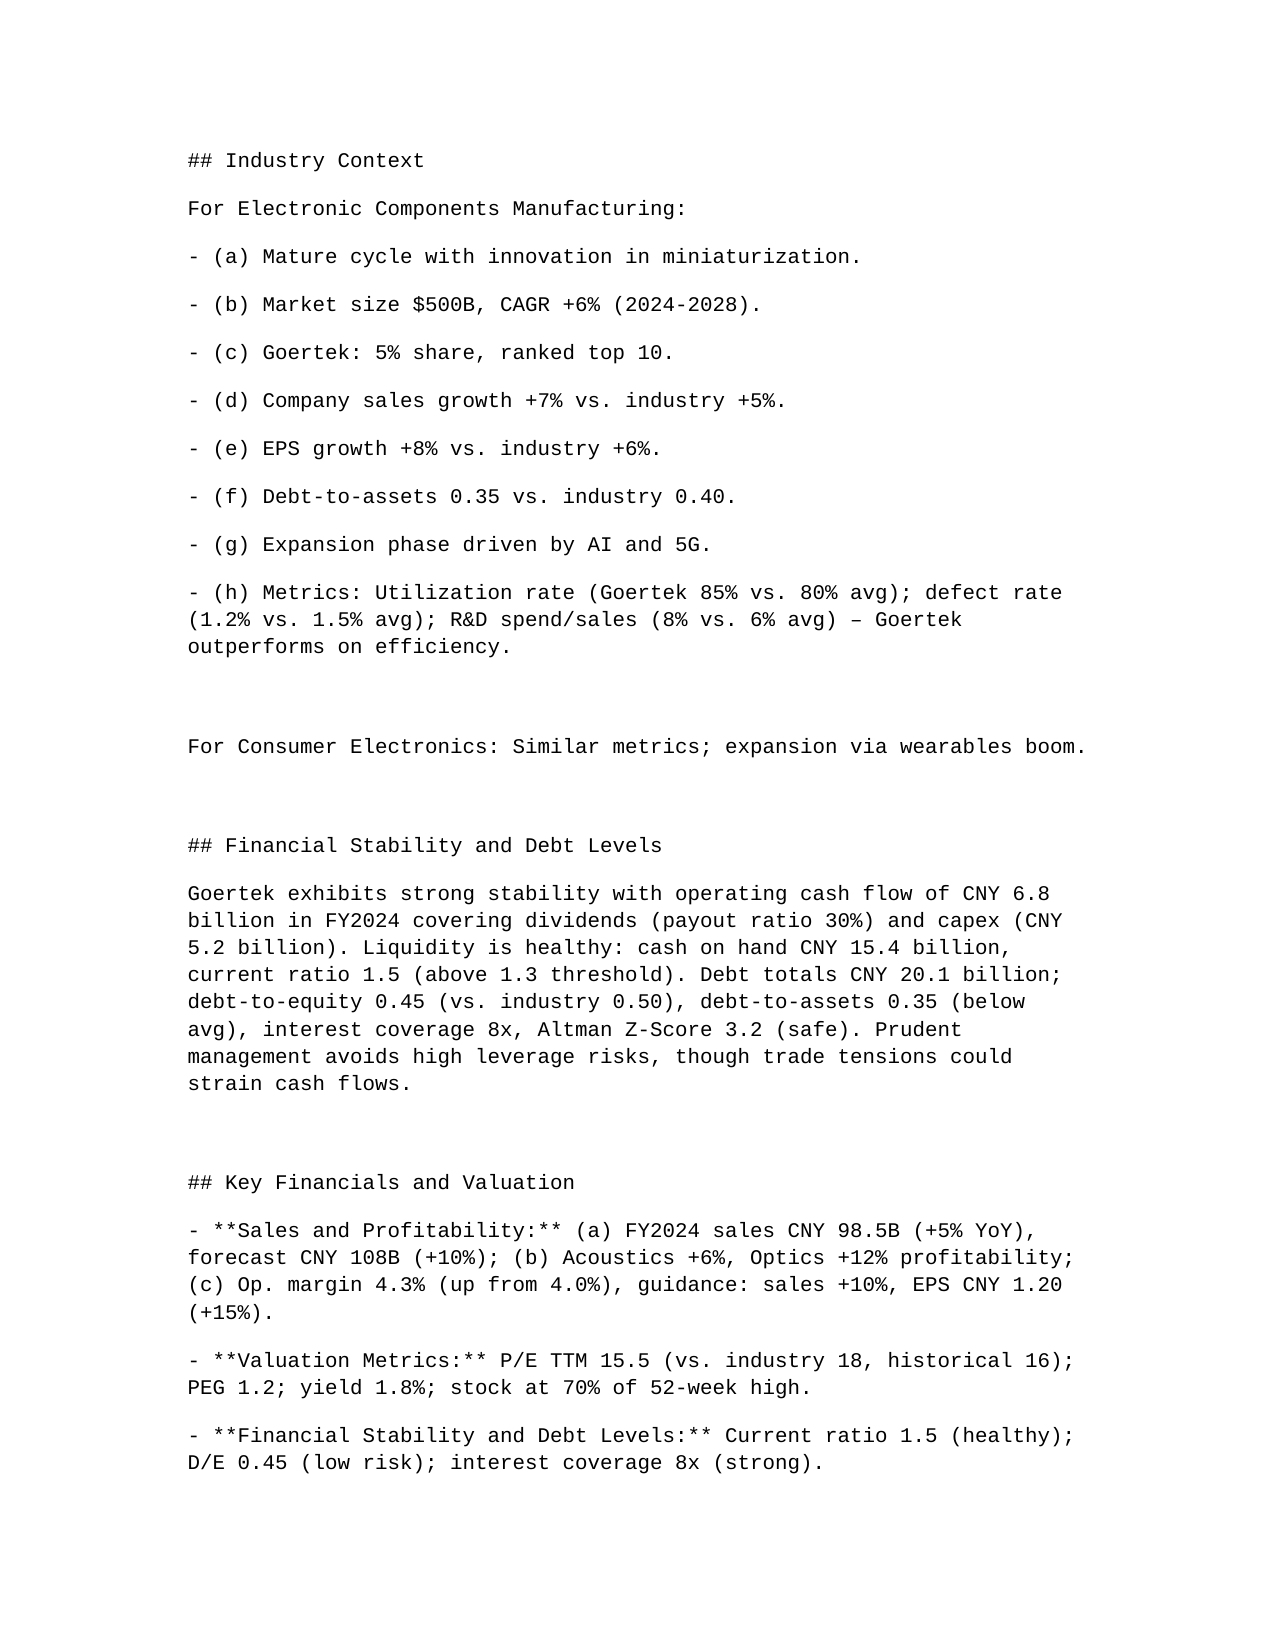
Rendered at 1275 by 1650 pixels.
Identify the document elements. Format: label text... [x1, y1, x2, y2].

text - (f) Debt-to-assets 0.35 vs. industry 0.40. [187, 486, 1087, 510]
text - (a) Mature cycle with innovation in miniaturization. [187, 246, 1087, 270]
text ## Financial Stability and Debt Levels [187, 835, 1087, 858]
text - (e) EPS growth +8% vs. industry +6%. [187, 438, 1087, 462]
text - **Valuation Metrics:** P/E TTM 15.5 (vs. industry 18, historical 16); PEG 1.2; yield 1.8%; stock at 70% of 52-week high. [187, 1350, 1087, 1401]
text - (c) Goertek: 5% share, ranked top 10. [187, 342, 1087, 366]
text - (g) Expansion phase driven by AI and 5G. [187, 534, 1087, 558]
text ## Industry Context [187, 150, 1087, 174]
text Goertek exhibits strong stability with operating cash flow of CNY 6.8 billion in FY2024 covering dividends (payout ratio 30%) and capex (CNY 5.2 billion). Liquidity is healthy: cash on hand CNY 15.4 billion, current ratio 1.5 (above 1.3 threshold). Debt totals CNY 20.1 billion; debt-to-equity 0.45 (vs. industry 0.50), debt-to-assets 0.35 (below avg), interest coverage 8x, Altman Z-Score 3.2 (safe). Prudent management avoids high leverage risks, though trade tensions could strain cash flows. [187, 883, 1087, 1097]
text - (d) Company sales growth +7% vs. industry +5%. [187, 390, 1087, 414]
text - (b) Market size $500B, CAGR +6% (2024-2028). [187, 294, 1087, 318]
text - **Sales and Profitability:** (a) FY2024 sales CNY 98.5B (+5% YoY), forecast CNY 108B (+10%); (b) Acoustics +6%, Optics +12% profitability; (c) Op. margin 4.3% (up from 4.0%), guidance: sales +10%, EPS CNY 1.20 (+15%). [187, 1220, 1087, 1325]
text - **Financial Stability and Debt Levels:** Current ratio 1.5 (healthy); D/E 0.45 (low risk); interest coverage 8x (strong). [187, 1425, 1087, 1476]
text For Consumer Electronics: Similar metrics; expansion via wearables boom. [187, 736, 1087, 759]
text ## Key Financials and Valuation [187, 1172, 1087, 1196]
text - (h) Metrics: Utilization rate (Goertek 85% vs. 80% avg); defect rate (1.2% vs. 1.5% avg); R&D spend/sales (8% vs. 6% avg) – Goertek outperforms on efficiency. [187, 582, 1087, 660]
text For Electronic Components Manufacturing: [187, 198, 1087, 222]
